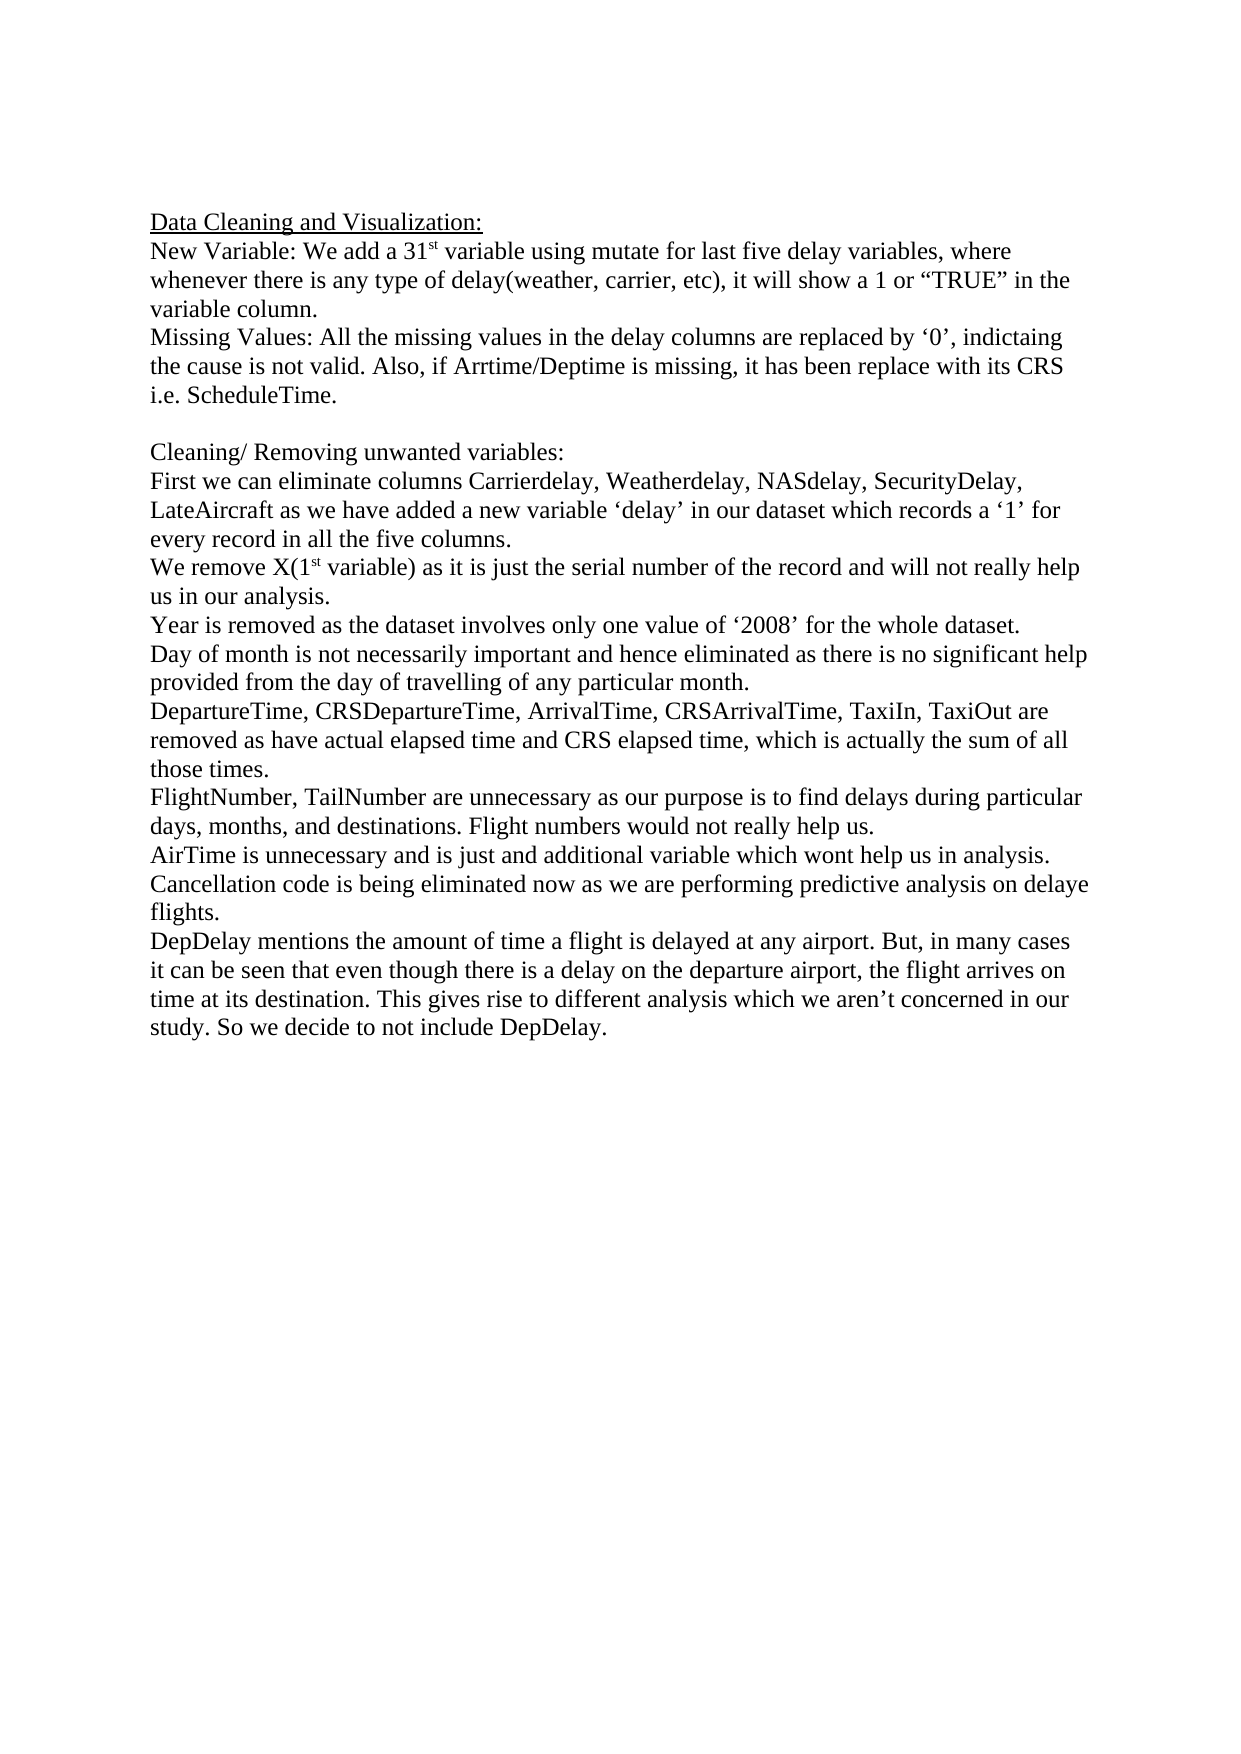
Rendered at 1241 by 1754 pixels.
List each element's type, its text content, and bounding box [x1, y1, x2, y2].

text Data Cleaning and Visualization: [150, 207, 1090, 236]
text First we can eliminate columns Carrierdelay, Weatherdelay, NASdelay, SecurityDelay, LateAircraft as we have added a new variable ‘delay’ in our dataset which records a ‘1’ for every record in all the five columns. [150, 466, 1090, 552]
text Day of month is not necessarily important and hence eliminated as there is no significant help provided from the day of travelling of any particular month. [150, 639, 1090, 696]
text Cancellation code is being eliminated now as we are performing predictive analysis on delaye flights. [150, 869, 1090, 926]
text AirTime is unnecessary and is just and additional variable which wont help us in analysis. [150, 840, 1090, 869]
text DepartureTime, CRSDepartureTime, ArrivalTime, CRSArrivalTime, TaxiIn, TaxiOut are removed as have actual elapsed time and CRS elapsed time, which is actually the sum of all those times. [150, 696, 1090, 782]
text FlightNumber, TailNumber are unnecessary as our purpose is to find delays during particular days, months, and destinations. Flight numbers would not really help us. [150, 782, 1090, 840]
text Cleaning/ Removing unwanted variables: [150, 437, 1090, 466]
text DepDelay mentions the amount of time a flight is delayed at any airport. But, in many cases it can be seen that even though there is a delay on the departure airport, the flight arrives on time at its destination. This gives rise to different analysis which we aren’t concerned in our study. So we decide to not include DepDelay. [150, 926, 1090, 1041]
text Year is removed as the dataset involves only one value of ‘2008’ for the whole dataset. [150, 610, 1090, 639]
text We remove X(1st variable) as it is just the serial number of the record and will not really help us in our analysis. [150, 552, 1090, 610]
text Missing Values: All the missing values in the delay columns are replaced by ‘0’, indictaing the cause is not valid. Also, if Arrtime/Deptime is missing, it has been replace with its CRS i.e. ScheduleTime. [150, 322, 1090, 409]
text New Variable: We add a 31st variable using mutate for last five delay variables, where whenever there is any type of delay(weather, carrier, etc), it will show a 1 or “TRUE” in the variable column. [150, 236, 1090, 322]
